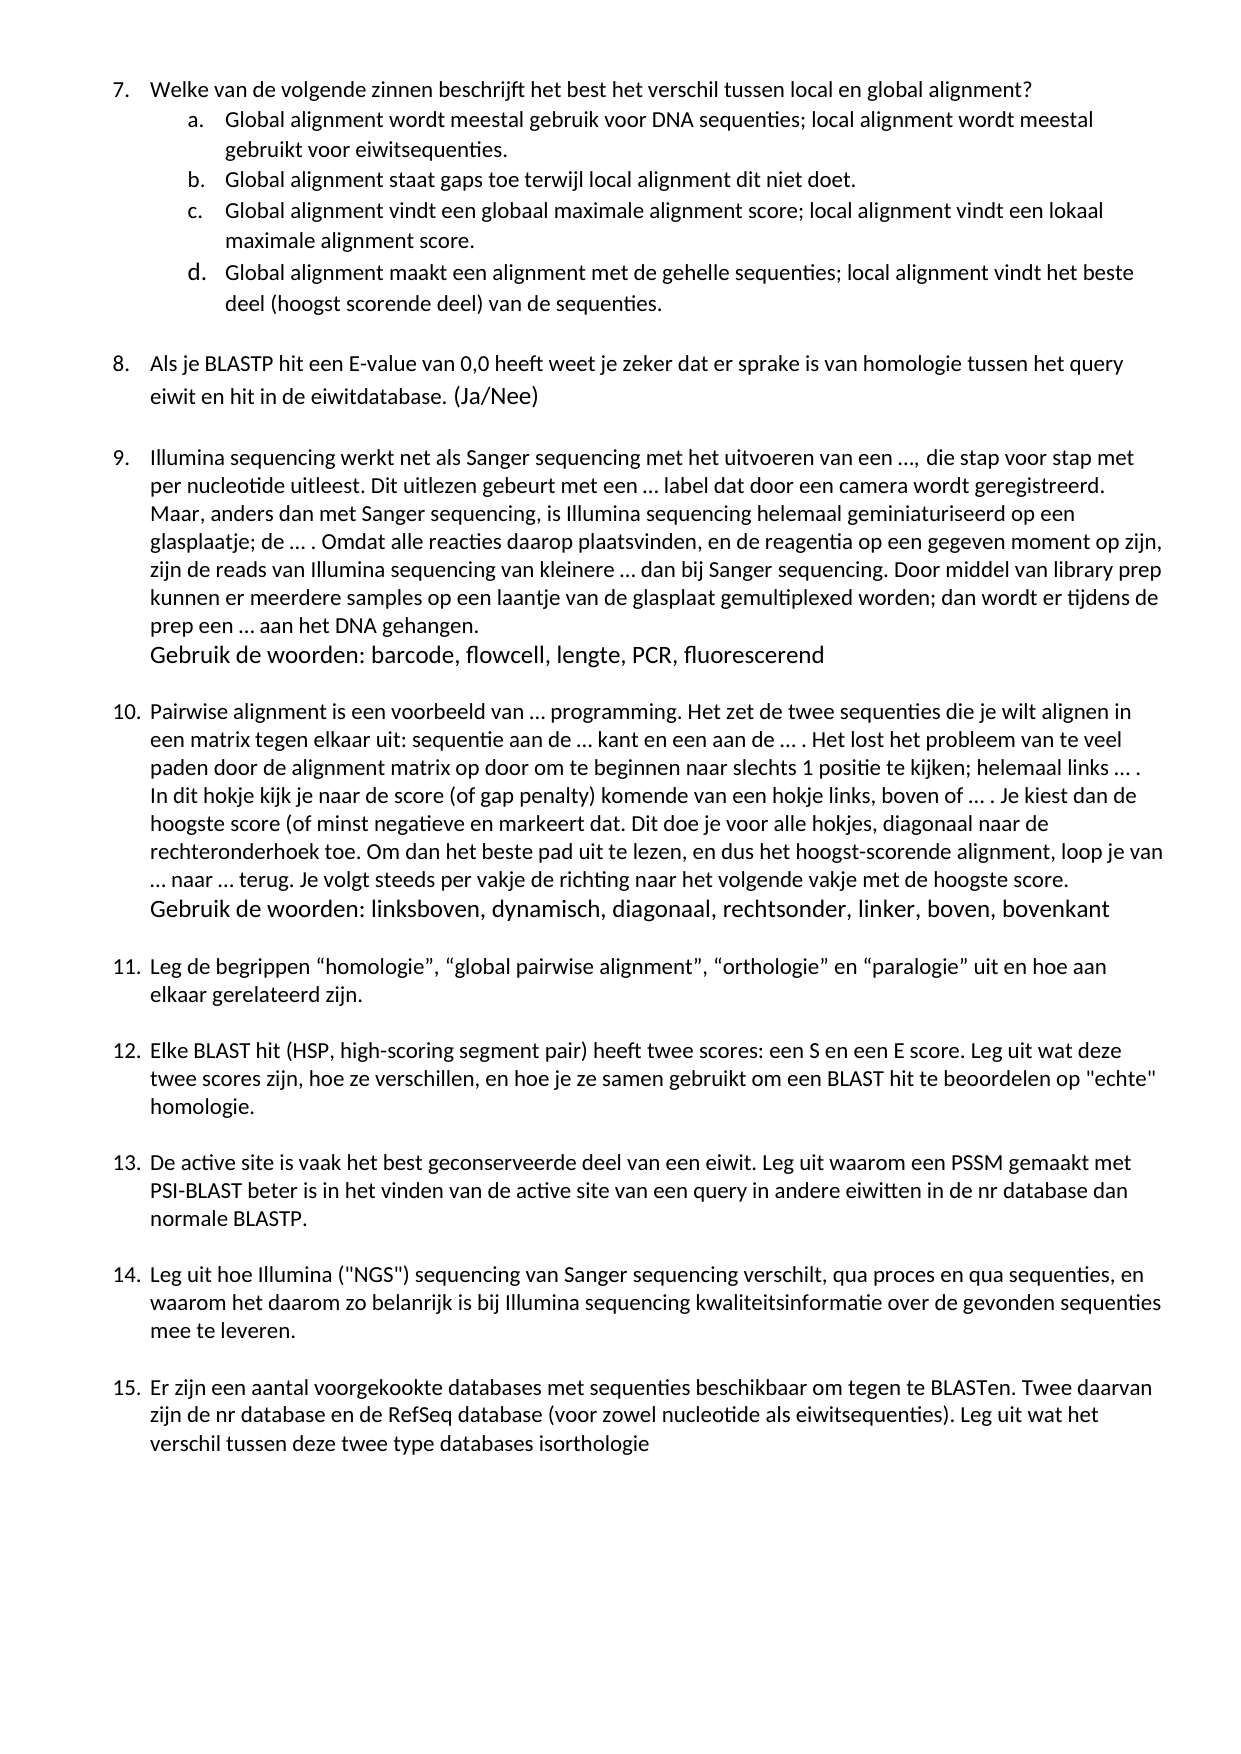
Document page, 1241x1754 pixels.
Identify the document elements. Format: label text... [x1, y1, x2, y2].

list Global alignment vindt een globaal maximale alignment score; local alignment vindt een lokaal maximale alignment score. [187, 196, 1165, 254]
list Als je BLASTP hit een E-value van 0,0 heeft weet je zeker dat er sprake is van homologie tussen het query eiwit en hit in de eiwitdatabase. (Ja/Nee) [112, 349, 1165, 441]
list Leg de begrippen “homologie”, “global pairwise alignment”, “orthologie” en “paralogie” uit en hoe aan elkaar gerelateerd zijn. [112, 952, 1165, 1036]
list Leg uit hoe Illumina ("NGS") sequencing van Sanger sequencing verschilt, qua proces en qua sequenties, en waarom het daarom zo belanrijk is bij Illumina sequencing kwaliteitsinformatie over de gevonden sequenties mee te leveren. [112, 1260, 1165, 1372]
list Pairwise alignment is een voorbeeld van … programming. Het zet de twee sequenties die je wilt alignen in een matrix tegen elkaar uit: sequentie aan de … kant en een aan de … . Het lost het probleem van te veel paden door de alignment matrix op door om te beginnen naar slechts 1 positie te kijken; helemaal links … . In dit hokje kijk je naar de score (of gap penalty) komende van een hokje links, boven of … . Je kiest dan de hoogste score (of minst negatieve en markeert dat. Dit doe je voor alle hokjes, diagonaal naar de rechteronderhoek toe. Om dan het beste pad uit te lezen, en dus het hoogst-scorende alignment, loop je van … naar … terug. Je volgt steeds per vakje de richting naar het volgende vakje met de hoogste score. Gebruik de woorden: linksboven, dynamisch, diagonaal, rechtsonder, linker, boven, bovenkant [112, 697, 1165, 952]
list Illumina sequencing werkt net als Sanger sequencing met het uitvoeren van een …, die stap voor stap met per nucleotide uitleest. Dit uitlezen gebeurt met een … label dat door een camera wordt geregistreerd. Maar, anders dan met Sanger sequencing, is Illumina sequencing helemaal geminiaturiseerd op een glasplaatje; de … . Omdat alle reacties daarop plaatsvinden, en de reagentia op een gegeven moment op zijn, zijn de reads van Illumina sequencing van kleinere … dan bij Sanger sequencing. Door middel van library prep kunnen er meerdere samples op een laantje van de glasplaat gemultiplexed worden; dan wordt er tijdens de prep een … aan het DNA gehangen. Gebruik de woorden: barcode, flowcell, lengte, PCR, fluorescerend [112, 443, 1165, 697]
list Elke BLAST hit (HSP, high-scoring segment pair) heeft twee scores: een S en een E score. Leg uit wat deze twee scores zijn, hoe ze verschillen, en hoe je ze samen gebruikt om een BLAST hit te beoordelen op "echte" homologie. [112, 1036, 1165, 1148]
list De active site is vaak het best geconserveerde deel van een eiwit. Leg uit waarom een PSSM gemaakt met PSI-BLAST beter is in het vinden van de active site van een query in andere eiwitten in de nr database dan normale BLASTP. [112, 1148, 1165, 1260]
list Global alignment maakt een alignment met de gehelle sequenties; local alignment vindt het beste deel (hoogst scorende deel) van de sequenties. [187, 256, 1165, 347]
list Global alignment staat gaps toe terwijl local alignment dit niet doet. [187, 166, 1165, 194]
list Welke van de volgende zinnen beschrijft het best het verschil tussen local en global alignment? [112, 75, 1165, 103]
list Er zijn een aantal voorgekookte databases met sequenties beschikbaar om tegen te BLASTen. Twee daarvan zijn de nr database en de RefSeq database (voor zowel nucleotide als eiwitsequenties). Leg uit wat het verschil tussen deze twee type databases isorthologie [112, 1373, 1165, 1457]
list Global alignment wordt meestal gebruik voor DNA sequenties; local alignment wordt meestal gebruikt voor eiwitsequenties. [187, 105, 1165, 163]
